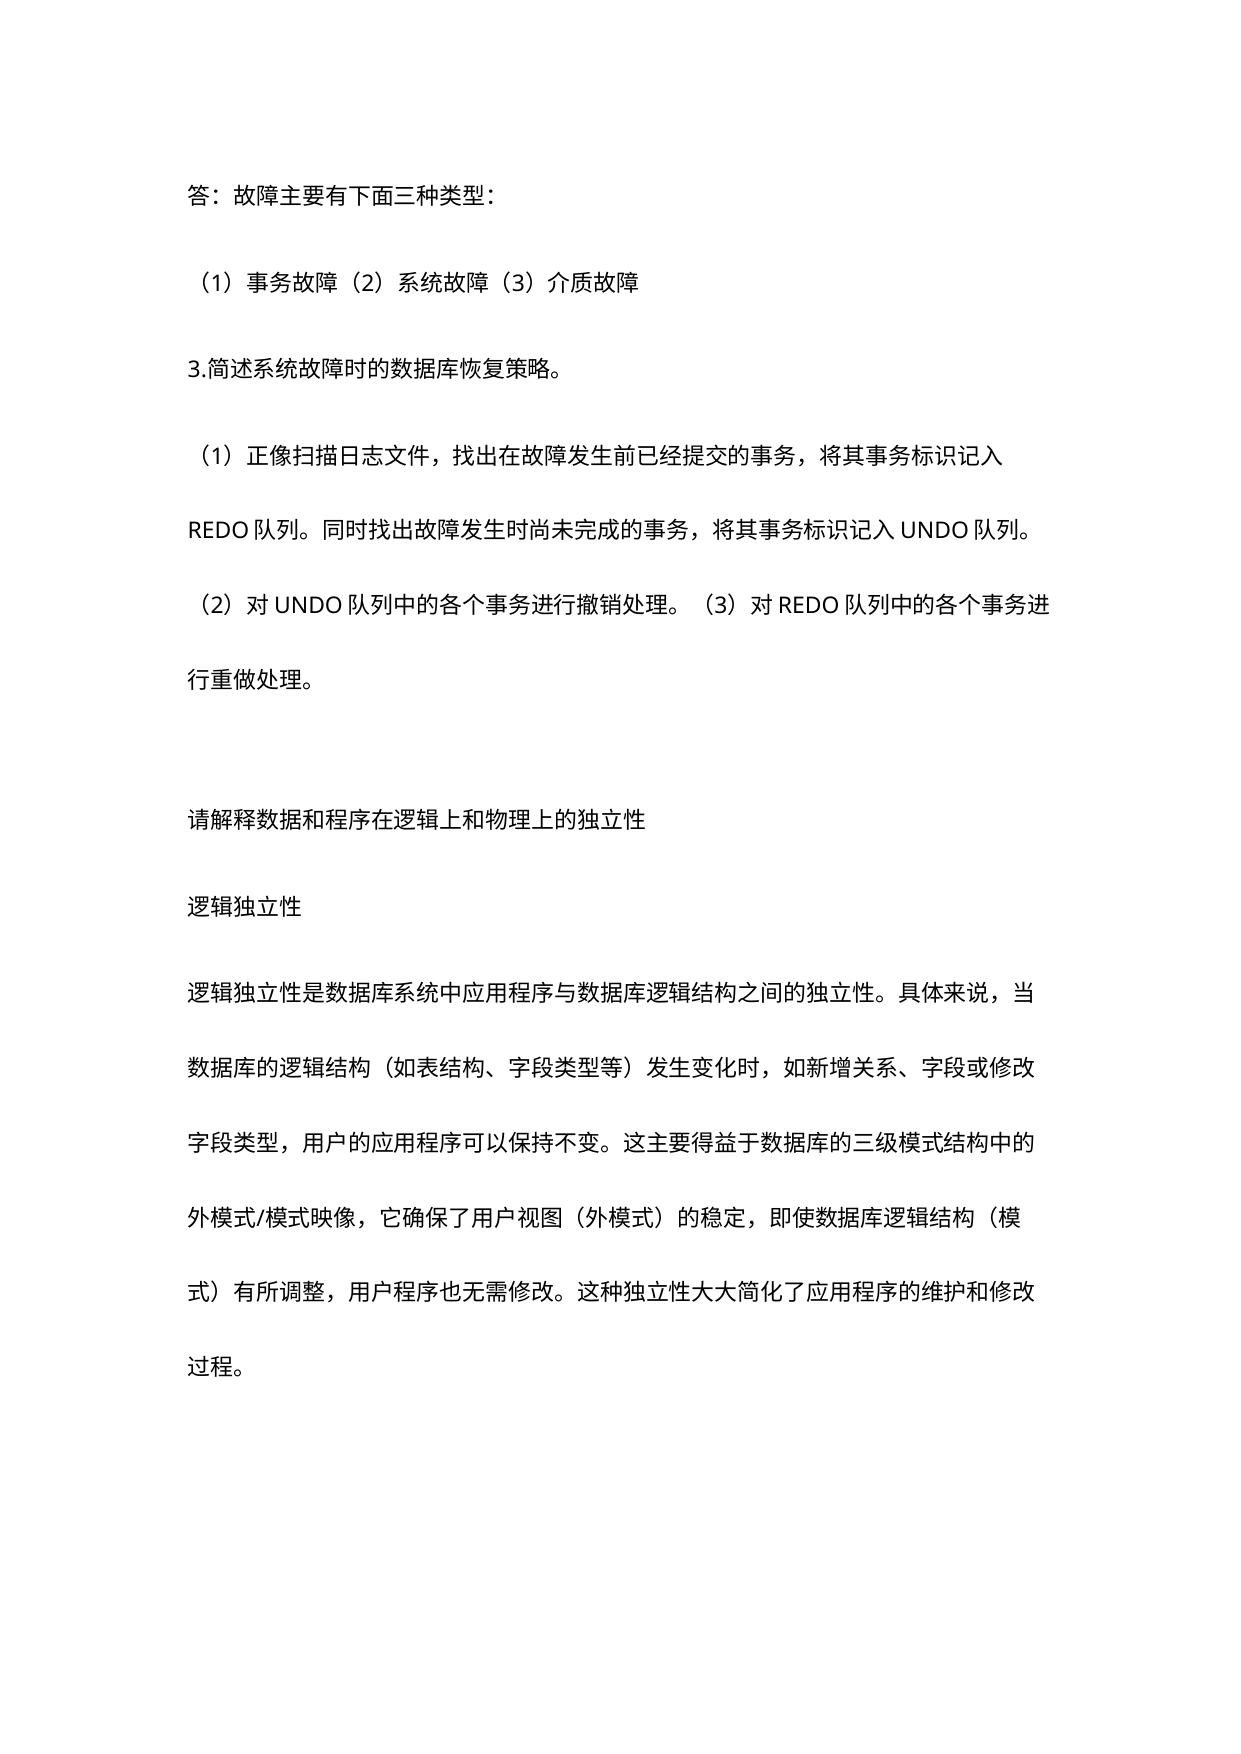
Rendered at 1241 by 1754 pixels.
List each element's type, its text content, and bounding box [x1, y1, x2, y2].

text 逻辑独立性 [187, 873, 1053, 938]
text 请解释数据和程序在逻辑上和物理上的独立性 [187, 786, 1053, 851]
text 3.简述系统故障时的数据库恢复策略。 [187, 335, 1053, 400]
text （1）事务故障（2）系统故障（3）介质故障 [187, 248, 1053, 313]
text （1）正像扫描日志文件，找出在故障发生前已经提交的事务，将其事务标识记入REDO队列。同时找出故障发生时尚未完成的事务，将其事务标识记入UNDO队列。（2）对UNDO队列中的各个事务进行撤销处理。（3）对REDO队列中的各个事务进行重做处理。 [187, 422, 1053, 711]
text 逻辑独立性是数据库系统中应用程序与数据库逻辑结构之间的独立性。具体来说，当数据库的逻辑结构（如表结构、字段类型等）发生变化时，如新增关系、字段或修改字段类型，用户的应用程序可以保持不变。这主要得益于数据库的三级模式结构中的外模式/模式映像，它确保了用户视图（外模式）的稳定，即使数据库逻辑结构（模式）有所调整，用户程序也无需修改。这种独立性大大简化了应用程序的维护和修改过程。 [187, 959, 1053, 1398]
text 答：故障主要有下面三种类型： [187, 162, 1053, 227]
